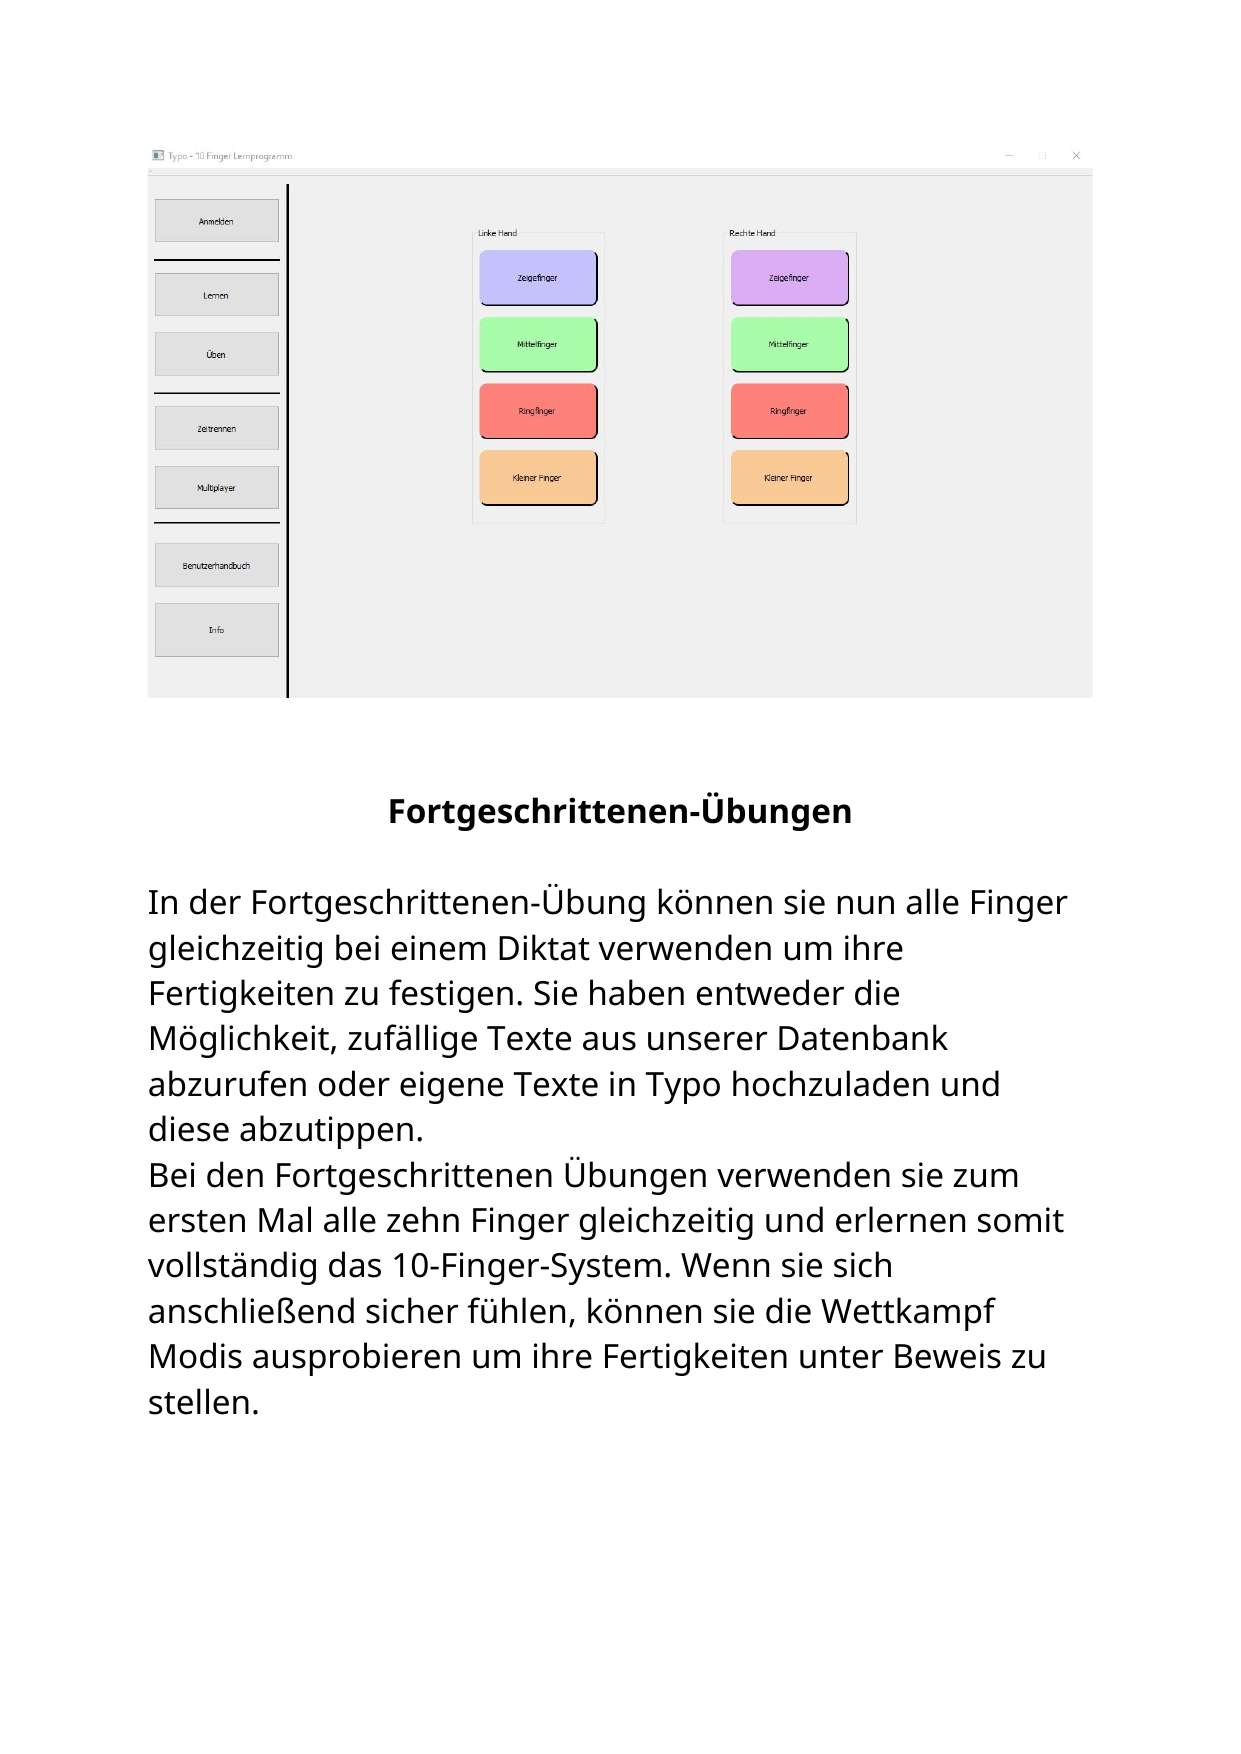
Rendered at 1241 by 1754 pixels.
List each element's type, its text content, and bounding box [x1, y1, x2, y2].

text Bei den Fortgeschrittenen Übungen verwenden sie zum ersten Mal alle zehn Finger gleichzeitig und erlernen somit vollständig das 10-Finger-System. Wenn sie sich anschließend sicher fühlen, können sie die Wettkampf Modis ausprobieren um ihre Fertigkeiten unter Beweis zu stellen. [148, 1151, 1093, 1424]
text Fortgeschrittenen-Übungen [148, 788, 1093, 833]
picture [147, 147, 1093, 698]
text In der Fortgeschrittenen-Übung können sie nun alle Finger gleichzeitig bei einem Diktat verwenden um ihre Fertigkeiten zu festigen. Sie haben entweder die Möglichkeit, zufällige Texte aus unserer Datenbank abzurufen oder eigene Texte in Typo hochzuladen und diese abzutippen. [148, 879, 1093, 1151]
